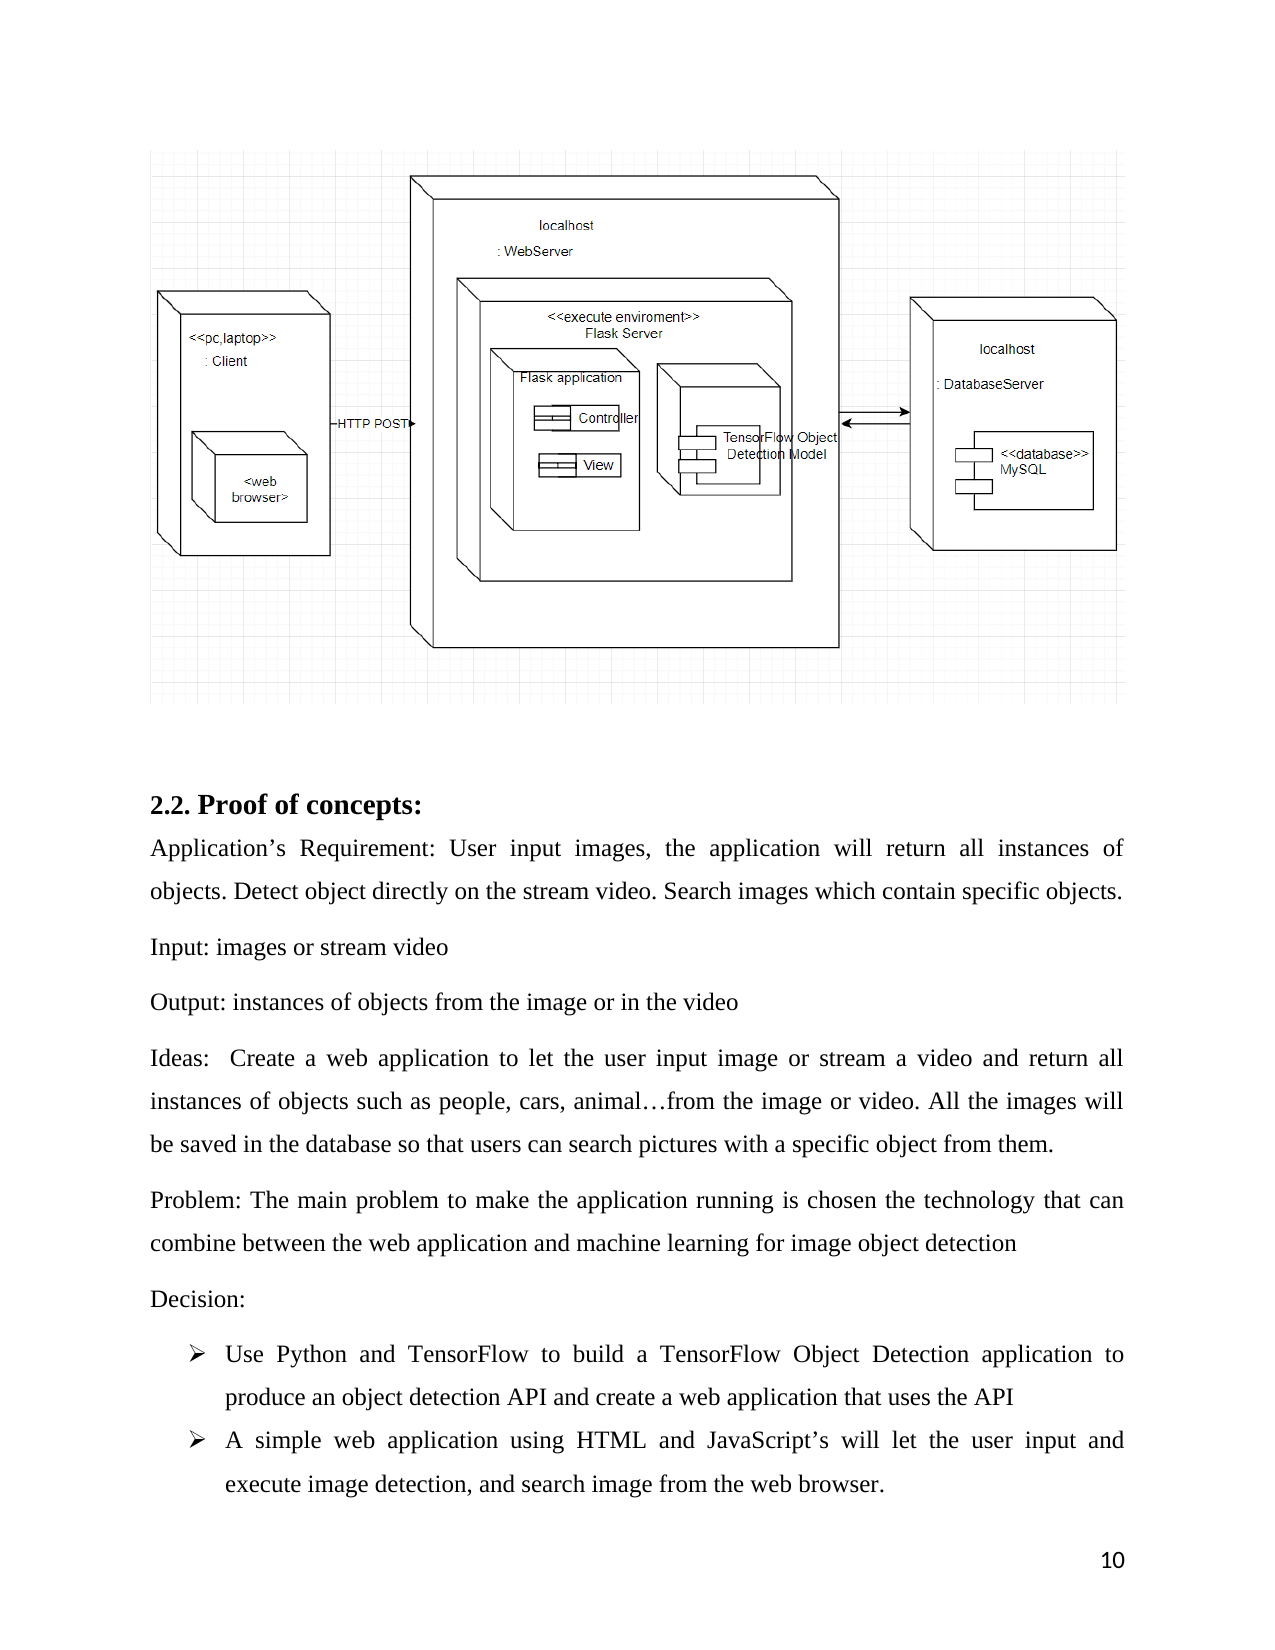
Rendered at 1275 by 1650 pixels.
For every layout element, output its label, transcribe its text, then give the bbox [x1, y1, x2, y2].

text Output: instances of objects from the image or in the video [150, 987, 1125, 1016]
text Ideas: Create a web application to let the user input image or stream a video and return all instances of objects such as people, cars, animal…from the image or video. All the images will be saved in the database so that users can search pictures with a specific object from them. [150, 1043, 1125, 1158]
picture [150, 150, 1125, 704]
list A simple web application using HTML and JavaScript’s will let the user input and execute image detection, and search image from the web browser. [187, 1426, 1125, 1497]
text Application’s Requirement: User input images, the application will return all instances of objects. Detect object directly on the stream video. Search images which contain specific objects. [150, 833, 1125, 905]
subtitle Proof of concepts: [150, 787, 1125, 821]
text Problem: The main problem to make the application running is chosen the technology that can combine between the web application and machine learning for image object detection [150, 1185, 1125, 1257]
text Decision: [150, 1284, 1125, 1312]
list Use Python and TensorFlow to build a TensorFlow Object Detection application to produce an object detection API and create a web application that uses the API [187, 1339, 1125, 1411]
text Input: images or stream video [150, 932, 1125, 961]
